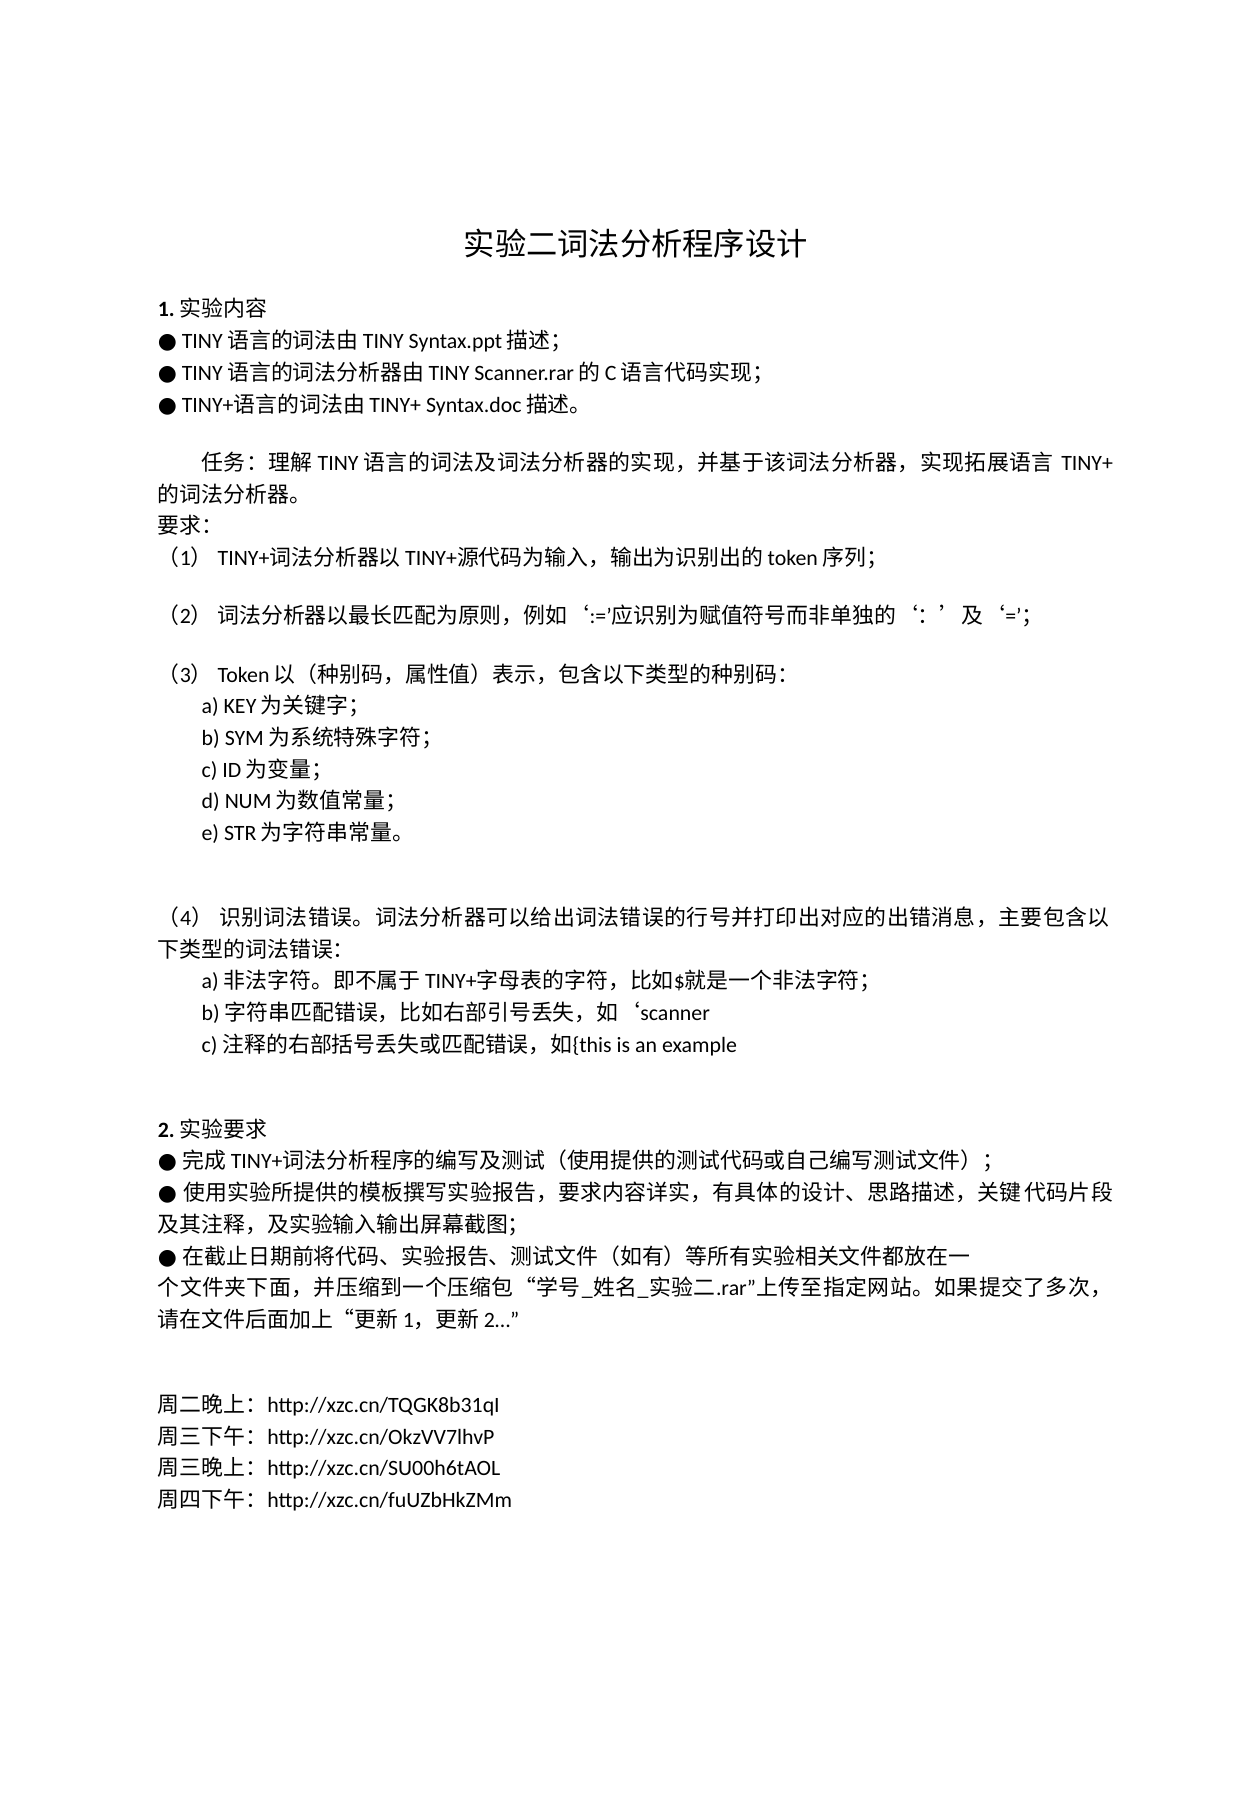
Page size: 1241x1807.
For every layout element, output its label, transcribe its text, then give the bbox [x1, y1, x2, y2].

text （1） TINY+词法分析器以TINY+源代码为输入，输出为识别出的token序列； [158, 540, 1113, 572]
text 周二晚上：http://xzc.cn/TQGK8b31qI [158, 1387, 1113, 1419]
text ● 使用实验所提供的模板撰写实验报告，要求内容详实，有具体的设计、思路描述，关键代码片段及其注释，及实验输入输出屏幕截图； [158, 1175, 1113, 1239]
text 周三晚上：http://xzc.cn/SU00h6tAOL [158, 1450, 1113, 1482]
text 周三下午：http://xzc.cn/OkzVV7lhvP [158, 1419, 1113, 1450]
text 任务：理解TINY语言的词法及词法分析器的实现，并基于该词法分析器，实现拓展语言TINY+的词法分析器。 [158, 445, 1113, 508]
list c) 注释的右部括号丢失或匹配错误，如{this is an example [158, 1027, 1113, 1058]
text 要求： [158, 508, 1113, 540]
text ● TINY语言的词法由TINY Syntax.ppt描述； [158, 323, 1113, 355]
text （2） 词法分析器以最长匹配为原则，例如‘:=’应识别为赋值符号而非单独的‘：’及‘=’； [158, 598, 1113, 630]
text ● TINY语言的词法分析器由TINY Scanner.rar的C语言代码实现； [158, 355, 1113, 387]
text 实验二词法分析程序设计 [158, 219, 1113, 265]
list b) SYM为系统特殊字符； [158, 720, 1113, 752]
text 1. 实验内容 [158, 291, 1113, 323]
text ● 在截止日期前将代码、实验报告、测试文件（如有）等所有实验相关文件都放在一 [158, 1239, 1113, 1270]
text ● TINY+语言的词法由TINY+ Syntax.doc描述。 [158, 387, 1113, 418]
text （3） Token以（种别码，属性值）表示，包含以下类型的种别码： [158, 657, 1113, 688]
text ● 完成TINY+词法分析程序的编写及测试（使用提供的测试代码或自己编写测试文件）； [158, 1143, 1113, 1175]
list d) NUM为数值常量； [158, 783, 1113, 815]
list a) KEY为关键字； [158, 688, 1113, 720]
text 周四下午：http://xzc.cn/fuUZbHkZMm [158, 1482, 1113, 1514]
text a) 非法字符。即不属于TINY+字母表的字符，比如$就是一个非法字符； [158, 963, 1113, 995]
text （4） 识别词法错误。词法分析器可以给出词法错误的行号并打印出对应的出错消息，主要包含以下类型的词法错误： [158, 900, 1113, 963]
text 个文件夹下面，并压缩到一个压缩包“学号_姓名_实验二.rar”上传至指定网站。如果提交了多次，请在文件后面加上“更新1，更新2…” [158, 1270, 1113, 1334]
text 2. 实验要求 [158, 1112, 1113, 1143]
list e) STR为字符串常量。 [158, 815, 1113, 847]
list b) 字符串匹配错误，比如右部引号丢失，如‘scanner [158, 995, 1113, 1027]
list c) ID为变量； [158, 752, 1113, 783]
